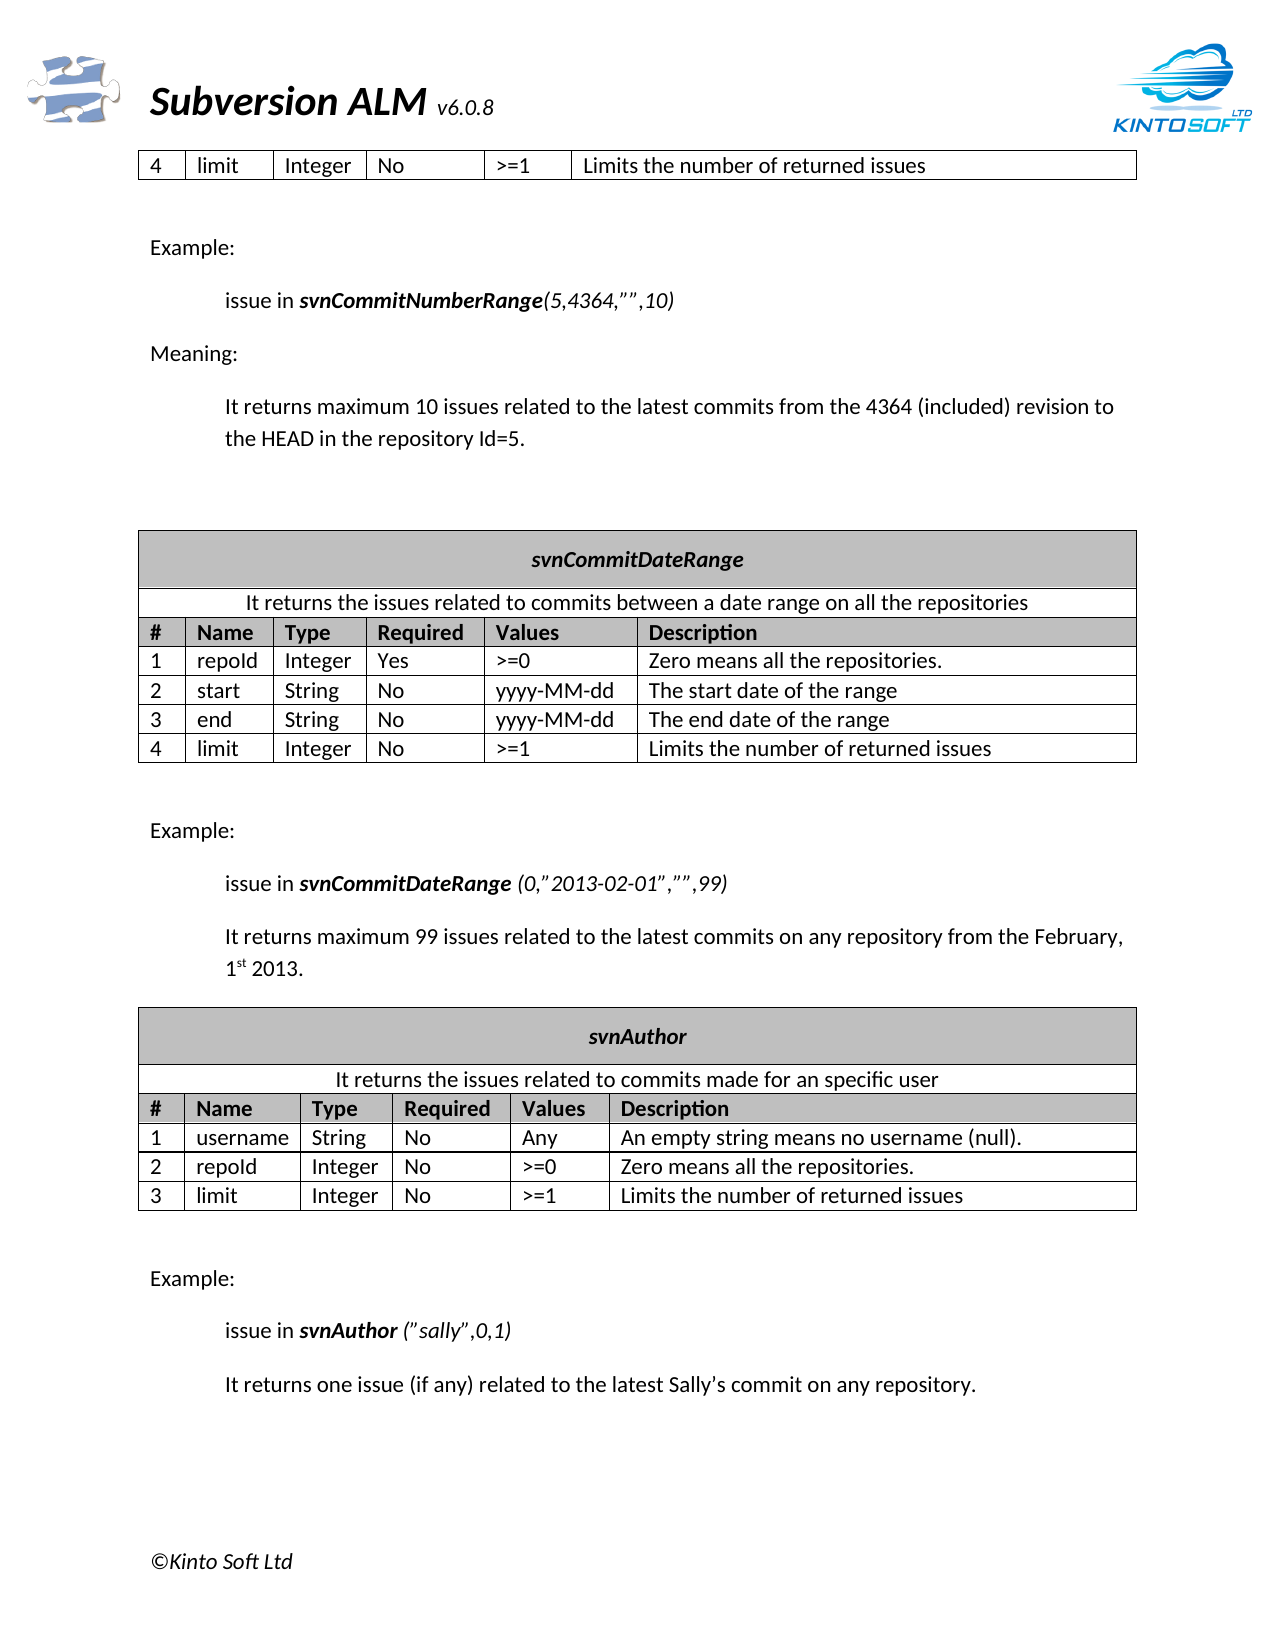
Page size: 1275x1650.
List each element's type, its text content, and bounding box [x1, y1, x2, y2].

table_cell No [367, 705, 484, 733]
table_cell >=1 [485, 151, 571, 179]
table_cell An empty string means no username (null). [610, 1124, 1136, 1151]
table_cell No [367, 676, 484, 704]
text Example: [150, 816, 1125, 844]
table_cell Description [610, 1094, 1136, 1122]
table_cell 1 [139, 647, 185, 675]
table_cell It returns the issues related to commits made for an specific user [139, 1065, 1136, 1093]
table_cell No [393, 1182, 510, 1209]
picture [1108, 42, 1255, 134]
picture [1208, 121, 1217, 129]
text issue in svnAuthor (”sally”,0,1) [225, 1317, 1125, 1345]
table_cell start [186, 676, 273, 704]
table_cell Zero means all the repositories. [610, 1153, 1136, 1181]
table_cell 3 [139, 1182, 184, 1209]
table_cell String [301, 1124, 392, 1151]
table_cell Type [301, 1094, 392, 1122]
text issue in svnCommitDateRange (0,”2013-02-01”,””,99) [225, 869, 1125, 897]
table_cell Name [186, 618, 273, 646]
table_cell 2 [139, 676, 185, 704]
table_cell Description [638, 618, 1136, 646]
table_cell Integer [301, 1182, 392, 1209]
table_cell >=0 [511, 1153, 609, 1181]
table_cell limit [186, 734, 273, 762]
picture [26, 52, 121, 122]
table_cell yyyy-MM-dd [485, 676, 637, 704]
table_cell repoId [186, 647, 273, 675]
table_cell Limits the number of returned issues [610, 1182, 1136, 1209]
table_cell end [186, 705, 273, 733]
table_cell Limits the number of returned issues [638, 734, 1136, 762]
table_cell Yes [367, 647, 484, 675]
text It returns maximum 10 issues related to the latest commits from the 4364 (included) revision to the HEAD in the repository Id=5. [225, 392, 1125, 452]
table_cell Name [185, 1094, 300, 1122]
table_cell No [393, 1153, 510, 1181]
table_cell Integer [301, 1153, 392, 1181]
table_header svnAuthor [139, 1008, 1136, 1064]
table_cell Any [511, 1124, 609, 1151]
table_cell Required [367, 618, 484, 646]
text Example: [150, 233, 1125, 261]
table_cell limit [186, 151, 273, 179]
table_cell 4 [139, 734, 185, 762]
table_cell >=0 [485, 647, 637, 675]
table_header svnCommitDateRange [139, 531, 1136, 587]
table_cell Values [511, 1094, 609, 1122]
text It returns maximum 99 issues related to the latest commits on any repository from the February, 1st 2013. [225, 922, 1125, 982]
table_cell No [367, 151, 484, 179]
table_cell Values [485, 618, 637, 646]
table_cell No [393, 1124, 510, 1151]
table_cell yyyy-MM-dd [485, 705, 637, 733]
table_cell 4 [139, 151, 185, 179]
table_cell limit [185, 1182, 300, 1209]
table_cell Integer [274, 734, 366, 762]
table_cell Required [393, 1094, 510, 1122]
table_cell String [274, 676, 366, 704]
table_cell # [139, 1094, 184, 1122]
table_cell The end date of the range [638, 705, 1136, 733]
table_cell Integer [274, 647, 366, 675]
table_cell >=1 [485, 734, 637, 762]
table_cell Zero means all the repositories. [638, 647, 1136, 675]
table_cell Limits the number of returned issues [572, 151, 1136, 179]
table_cell repoId [185, 1153, 300, 1181]
table_cell >=1 [511, 1182, 609, 1209]
text issue in svnCommitNumberRange(5,4364,””,10) [225, 286, 1125, 314]
table_cell String [274, 705, 366, 733]
table_cell Type [274, 618, 366, 646]
text It returns one issue (if any) related to the latest Sally’s commit on any repository. [225, 1370, 1125, 1398]
table_cell 1 [139, 1124, 184, 1151]
table_cell # [139, 618, 185, 646]
table_cell The start date of the range [638, 676, 1136, 704]
table_cell username [185, 1124, 300, 1151]
table_cell 2 [139, 1153, 184, 1181]
table_cell It returns the issues related to commits between a date range on all the repositories [139, 589, 1136, 617]
text Meaning: [150, 339, 1125, 367]
table_cell No [367, 734, 484, 762]
table_cell 3 [139, 705, 185, 733]
table_cell Integer [274, 151, 366, 179]
text Example: [150, 1264, 1125, 1292]
